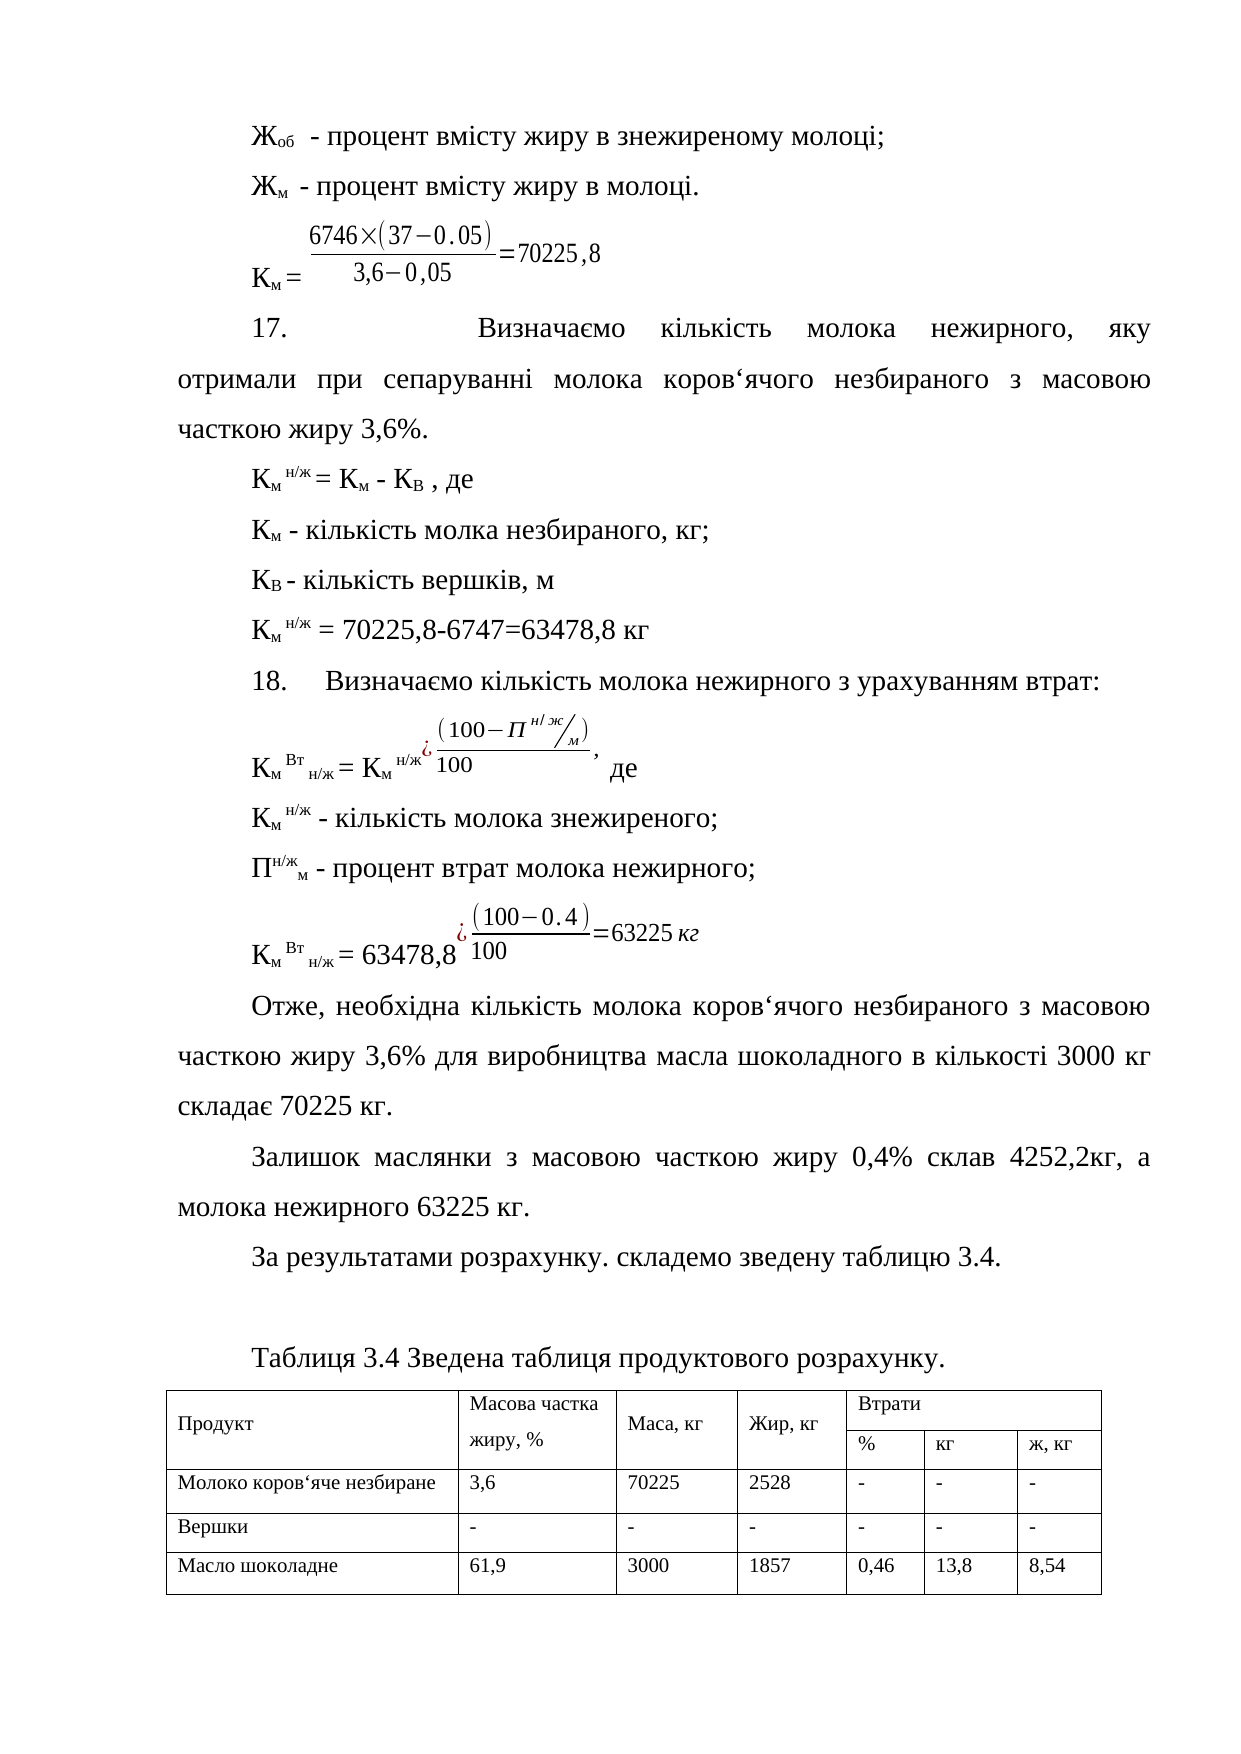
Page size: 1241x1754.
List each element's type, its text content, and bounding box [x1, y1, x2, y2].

list Визначаємо кількість молока нежирного, яку отримали при сепаруванні молока коров‘ячого незбираного з масовою часткою жиру 3,6%. [177, 311, 1152, 445]
table_cell - [738, 1514, 846, 1552]
table_cell ж, кг [1018, 1431, 1101, 1469]
text КВ - кількість вершків, м [177, 562, 1152, 596]
table_cell 13,8 [925, 1553, 1017, 1594]
table_cell - [1018, 1514, 1101, 1552]
table_header Масова частка жиру, % [459, 1391, 616, 1469]
text Км - кількість молка незбираного, кг; [177, 512, 1152, 545]
table_cell 61,9 [459, 1553, 616, 1594]
table_header Втрати [847, 1391, 1101, 1430]
table_cell % [847, 1431, 924, 1469]
text Км Вт н/ж = 63478,8 [177, 901, 1152, 971]
text Км Вт н/ж = Км н/ж де [177, 713, 1152, 783]
table_cell Вершки [167, 1514, 458, 1552]
text Отже, необхідна кількість молока коров‘ячого незбираного з масовою часткою жиру 3,6% для виробництва масла шоколадного в кількості складає . [177, 988, 1152, 1122]
table_header Жир, кг [738, 1391, 846, 1469]
table_cell 8,54 [1018, 1553, 1101, 1594]
table_header Маса, кг [617, 1391, 737, 1469]
table_cell - [925, 1514, 1017, 1552]
table_cell Молоко коров‘яче незбиране [167, 1470, 458, 1512]
text Км н/ж - кількість молока знежиреного; [177, 800, 1152, 834]
text Км н/ж = 70225,8-6747=63478,8 кг [177, 612, 1152, 646]
text Залишок маслянки з масовою часткою жиру 0,4% склав 4252,2кг, а молока нежирного . [177, 1139, 1152, 1223]
table_cell 0,46 [847, 1553, 924, 1594]
table_cell - [925, 1470, 1017, 1512]
table_cell - [617, 1514, 737, 1552]
table_cell кг [925, 1431, 1017, 1469]
table_cell 1857 [738, 1553, 846, 1594]
text Км н/ж = Км - КВ , де [177, 461, 1152, 495]
table_cell - [459, 1514, 616, 1552]
text Жоб - процент вмісту жиру в знежиреному молоці; [177, 118, 1152, 152]
table_header Продукт [167, 1391, 458, 1469]
text Таблиця 3.4 Зведена таблиця продуктового розрахунку. [177, 1340, 1152, 1373]
table_cell 2528 [738, 1470, 846, 1512]
table_cell Масло шоколадне [167, 1553, 458, 1594]
table_cell 70225 [617, 1470, 737, 1512]
table_cell - [847, 1514, 924, 1552]
text За результатами розрахунку. складемо зведену таблицю 3.4. [177, 1239, 1152, 1273]
table_cell 3,6 [459, 1470, 616, 1512]
text Пн/жм - процент втрат молока нежирного; [177, 850, 1152, 884]
text Км = [177, 219, 1152, 294]
text Жм - процент вмісту жиру в молоці. [177, 168, 1152, 202]
table_cell - [1018, 1470, 1101, 1512]
list Визначаємо кількість молока нежирного з урахуванням втрат: [177, 663, 1152, 696]
table_cell 3000 [617, 1553, 737, 1594]
table_cell - [847, 1470, 924, 1512]
